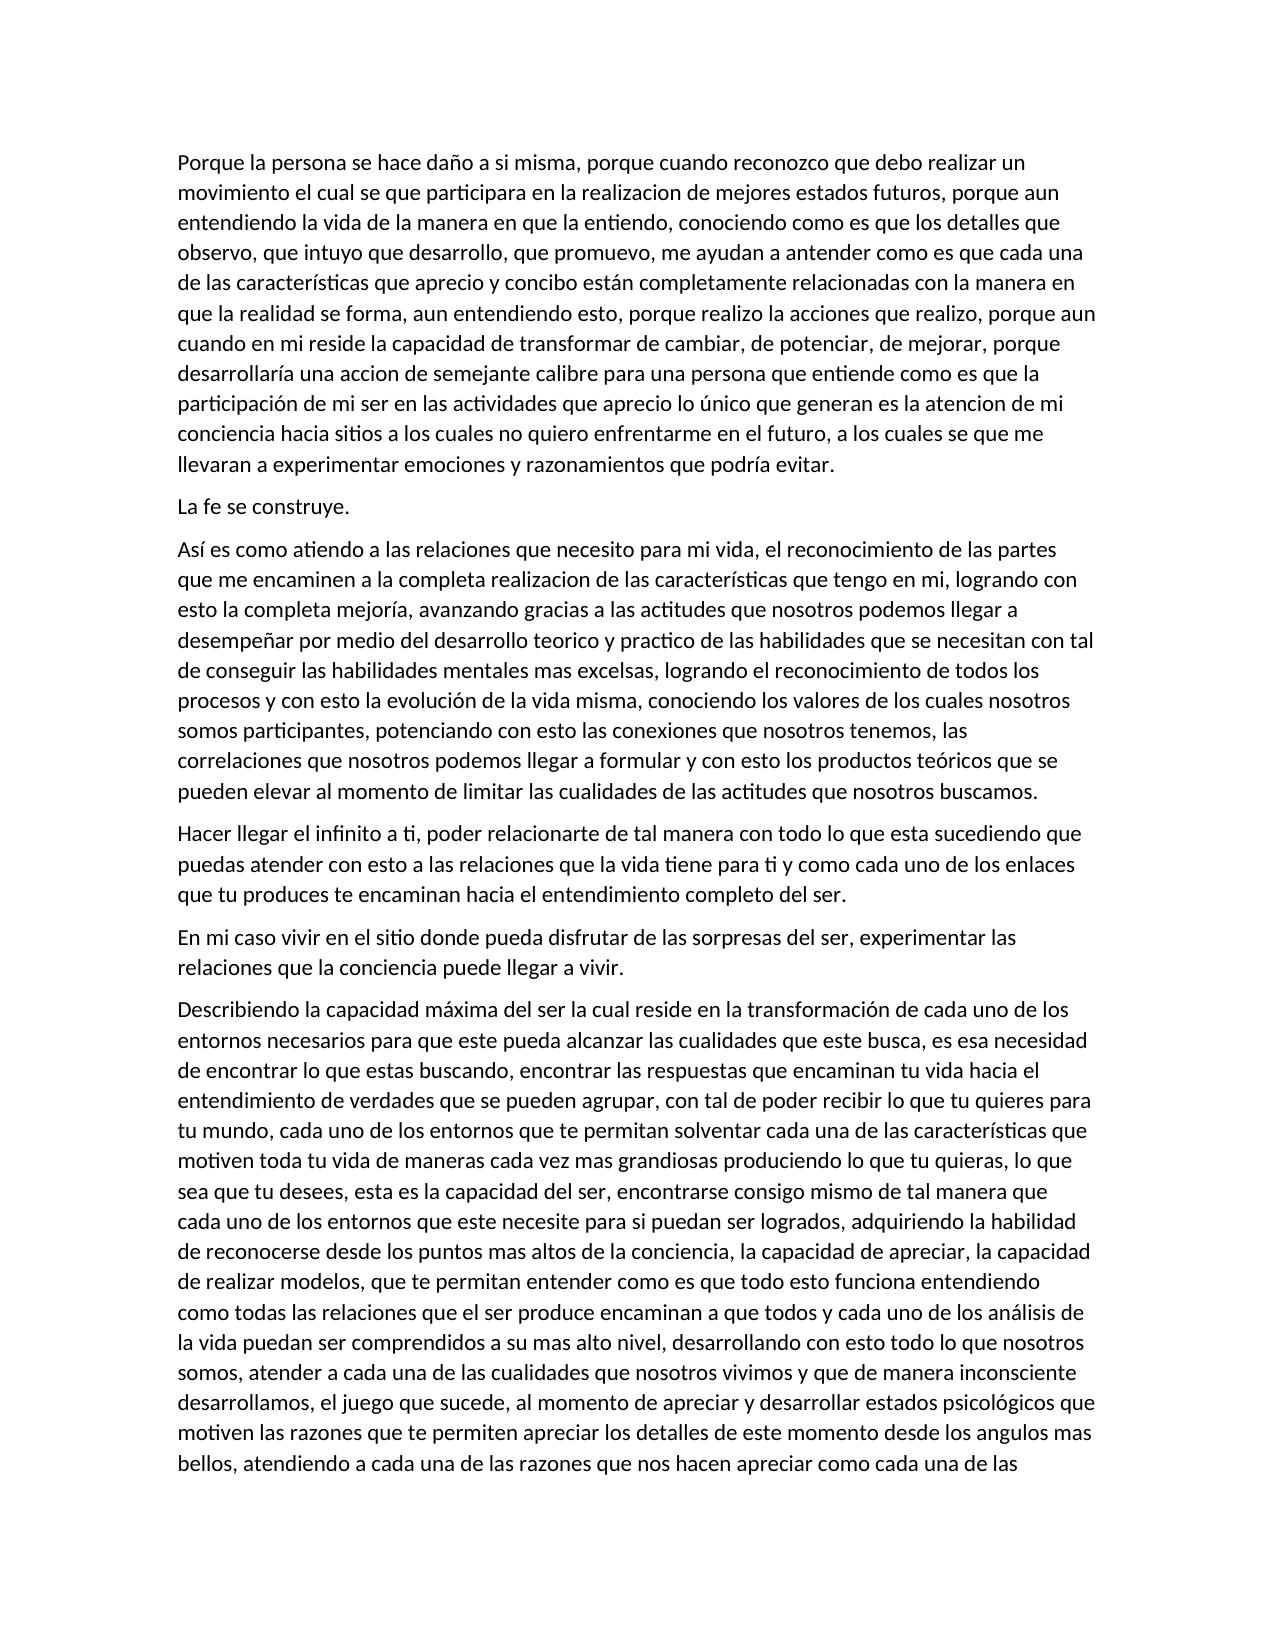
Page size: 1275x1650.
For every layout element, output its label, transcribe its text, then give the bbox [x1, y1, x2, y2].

text La fe se construye. [177, 492, 1098, 520]
text En mi caso vivir en el sitio donde pueda disfrutar de las sorpresas del ser, experimentar las relaciones que la conciencia puede llegar a vivir. [177, 923, 1098, 981]
text Así es como atiendo a las relaciones que necesito para mi vida, el reconocimiento de las partes que me encaminen a la completa realizacion de las características que tengo en mi, logrando con esto la completa mejoría, avanzando gracias a las actitudes que nosotros podemos llegar a desempeñar por medio del desarrollo teorico y practico de las habilidades que se necesitan con tal de conseguir las habilidades mentales mas excelsas, logrando el reconocimiento de todos los procesos y con esto la evolución de la vida misma, conociendo los valores de los cuales nosotros somos participantes, potenciando con esto las conexiones que nosotros tenemos, las correlaciones que nosotros podemos llegar a formular y con esto los productos teóricos que se pueden elevar al momento de limitar las cualidades de las actitudes que nosotros buscamos. [177, 535, 1098, 805]
text Porque la persona se hace daño a si misma, porque cuando reconozco que debo realizar un movimiento el cual se que participara en la realizacion de mejores estados futuros, porque aun entendiendo la vida de la manera en que la entiendo, conociendo como es que los detalles que observo, que intuyo que desarrollo, que promuevo, me ayudan a antender como es que cada una de las características que aprecio y concibo están completamente relacionadas con la manera en que la realidad se forma, aun entendiendo esto, porque realizo la acciones que realizo, porque aun cuando en mi reside la capacidad de transformar de cambiar, de potenciar, de mejorar, porque desarrollaría una accion de semejante calibre para una persona que entiende como es que la participación de mi ser en las actividades que aprecio lo único que generan es la atencion de mi conciencia hacia sitios a los cuales no quiero enfrentarme en el futuro, a los cuales se que me llevaran a experimentar emociones y razonamientos que podría evitar. [177, 148, 1098, 478]
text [177, 996, 1098, 1477]
text Hacer llegar el infinito a ti, poder relacionarte de tal manera con todo lo que esta sucediendo que puedas atender con esto a las relaciones que la vida tiene para ti y como cada uno de los enlaces que tu produces te encaminan hacia el entendimiento completo del ser. [177, 819, 1098, 908]
